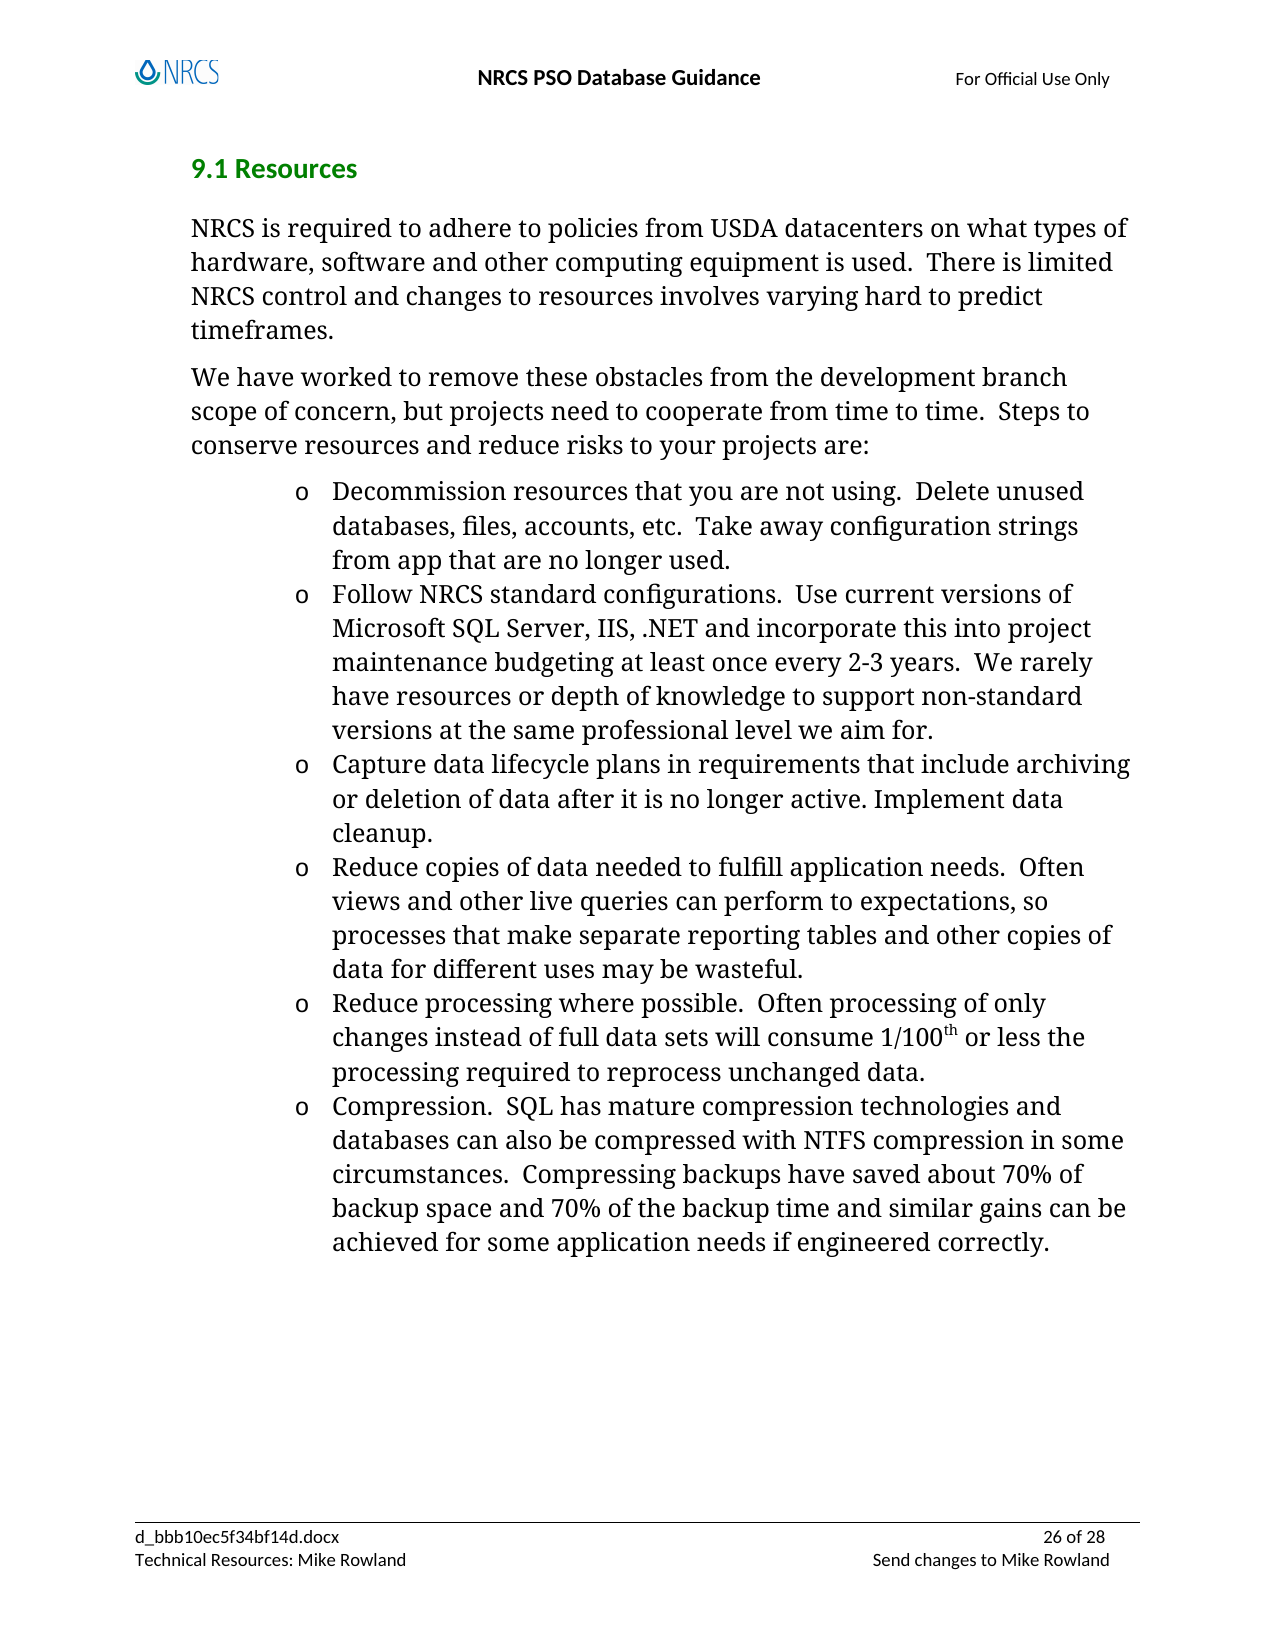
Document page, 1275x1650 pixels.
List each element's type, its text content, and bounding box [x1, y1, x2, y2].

subtitle Resources [191, 150, 1140, 186]
list Compression. SQL has mature compression technologies and databases can also be compressed with NTFS compression in some circumstances. Compressing backups have saved about 70% of backup space and 70% of the backup time and similar gains can be achieved for some application needs if engineered correctly. [294, 1088, 1140, 1259]
list Capture data lifecycle plans in requirements that include archiving or deletion of data after it is no longer active. Implement data cleanup. [294, 747, 1140, 849]
text NRCS is required to adhere to policies from USDA datacenters on what types of hardware, software and other computing equipment is used. There is limited NRCS control and changes to resources involves varying hard to predict timeframes. [191, 211, 1140, 347]
list Decommission resources that you are not using. Delete unused databases, files, accounts, etc. Take away configuration strings from app that are no longer used. [294, 474, 1140, 576]
text We have worked to remove these obstacles from the development branch scope of concern, but projects need to cooperate from time to time. Steps to conserve resources and reduce risks to your projects are: [191, 359, 1140, 462]
picture [135, 60, 219, 85]
list Reduce copies of data needed to fulfill application needs. Often views and other live queries can perform to expectations, so processes that make separate reporting tables and other copies of data for different uses may be wasteful. [294, 849, 1140, 986]
list Follow NRCS standard configurations. Use current versions of Microsoft SQL Server, IIS, .NET and incorporate this into project maintenance budgeting at least once every 2-3 years. We rarely have resources or depth of knowledge to support non-standard versions at the same professional level we aim for. [294, 576, 1140, 747]
list Reduce processing where possible. Often processing of only changes instead of full data sets will consume 1/100th or less the processing required to reprocess unchanged data. [294, 986, 1140, 1088]
